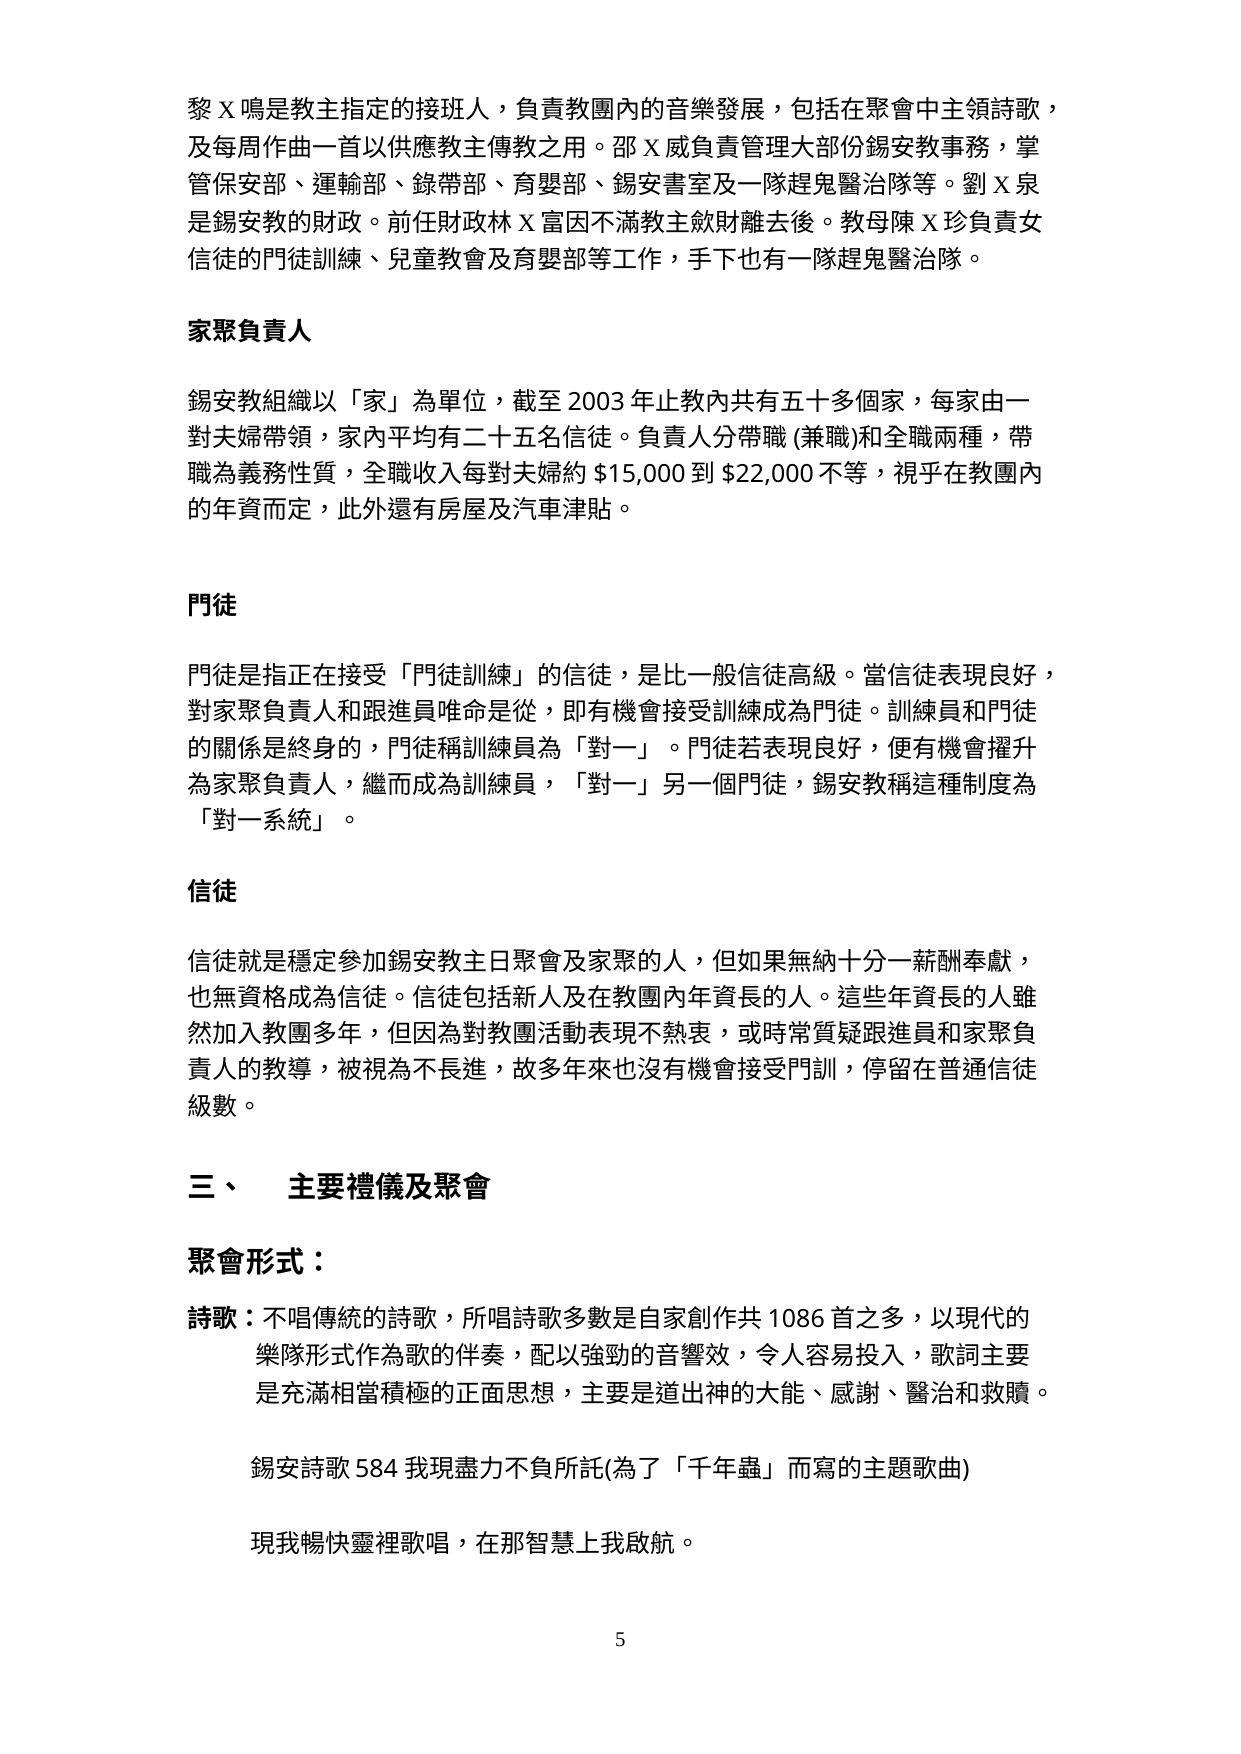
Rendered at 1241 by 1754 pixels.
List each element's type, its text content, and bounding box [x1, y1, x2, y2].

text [225, 1485, 1053, 1560]
list 主要禮儀及聚會 [187, 1147, 1053, 1222]
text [187, 89, 1053, 277]
text 家聚負責人 錫安教組織以「家」為單位，截至2003年止教內共有五十多個家，每家由一對夫婦帶領，家內平均有二十五名信徒。負責人分帶職 (兼職)和全職兩種，帶職為義務性質，全職收入每對夫婦約 $15,000到 $22,000不等，視乎在教團內的年資而定，此外還有房屋及汽車津貼。 [187, 277, 1053, 526]
text 錫安詩歌584 我現盡力不負所託(為了「千年蟲」而寫的主題歌曲) [250, 1447, 1053, 1485]
text 詩歌：不唱傳統的詩歌，所唱詩歌多數是自家創作共1086首之多，以現代的樂隊形式作為歌的伴奏，配以強勁的音響效，令人容易投入，歌詞主要是充滿相當積極的正面思想，主要是道出神的大能、感謝、醫治和救贖。 [187, 1297, 1053, 1410]
text 聚會形式： [187, 1222, 1053, 1297]
text 門徒 門徒是指正在接受「門徒訓練」的信徒，是比一般信徒高級。當信徒表現良好，對家聚負責人和跟進員唯命是從，即有機會接受訓練成為門徒。訓練員和門徒的關係是終身的，門徒稱訓練員為「對一」。門徒若表現良好，便有機會擢升為家聚負責人，繼而成為訓練員，「對一」另一個門徒，錫安教稱這種制度為「對一系統」。 信徒 信徒就是穩定參加錫安教主日聚會及家聚的人，但如果無納十分一薪酬奉獻，也無資格成為信徒。信徒包括新人及在教團內年資長的人。這些年資長的人雖然加入教團多年，但因為對教團活動表現不熱衷，或時常質疑跟進員和家聚負責人的教導，被視為不長進，故多年來也沒有機會接受門訓，停留在普通信徒級數。 [187, 551, 1053, 1122]
